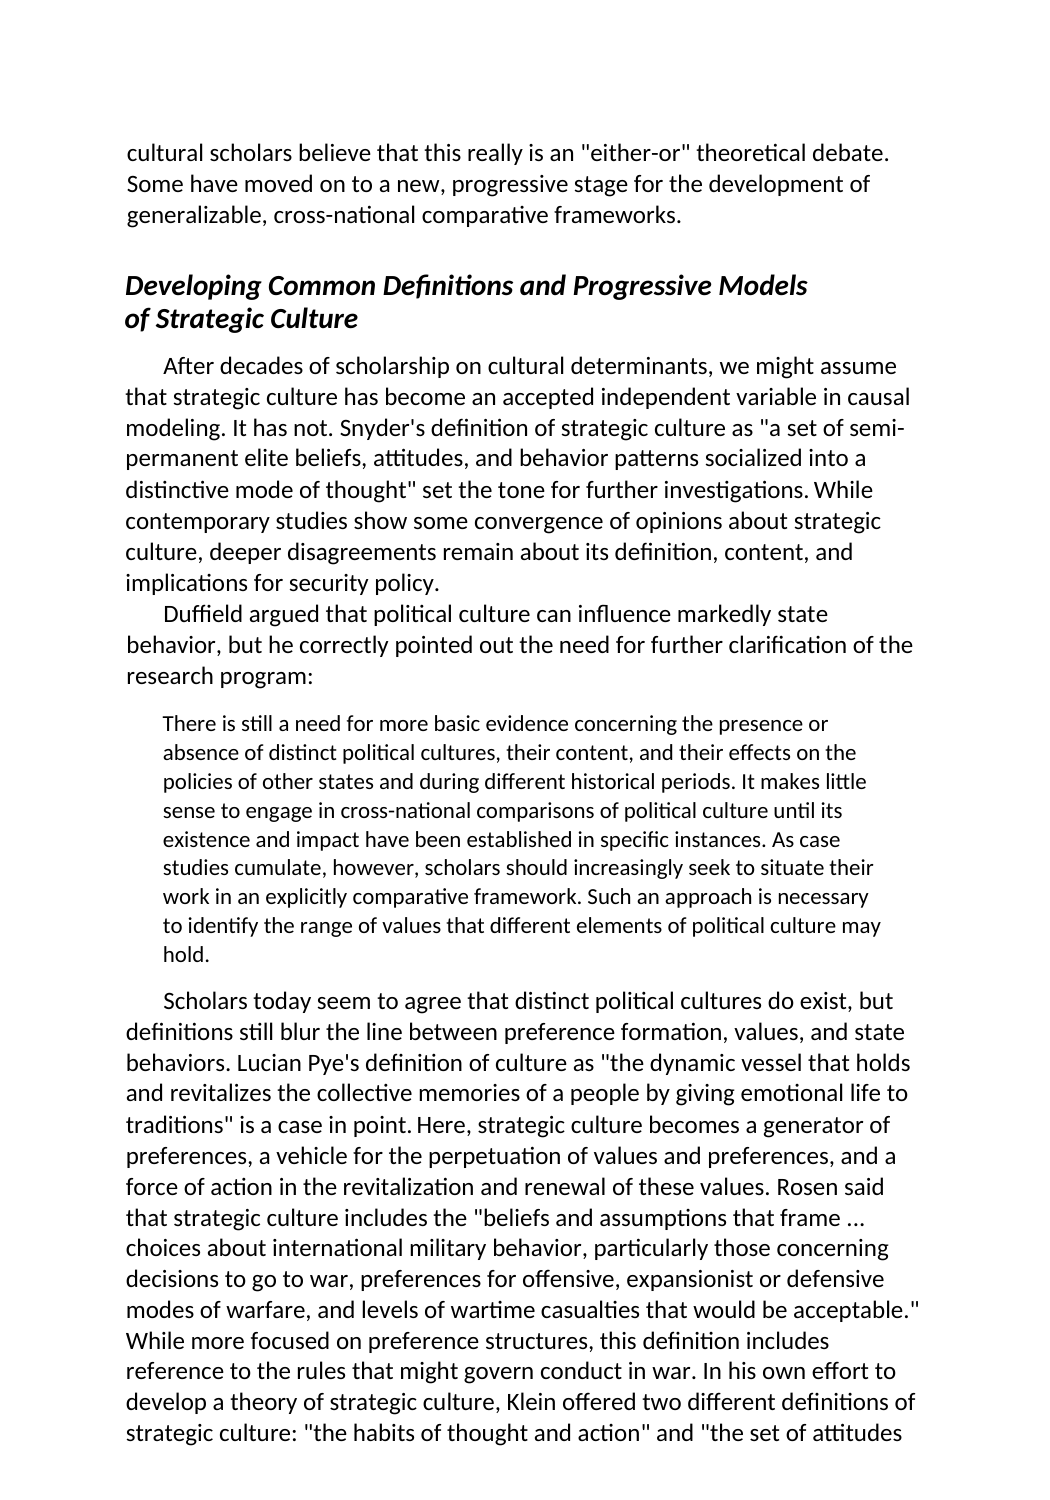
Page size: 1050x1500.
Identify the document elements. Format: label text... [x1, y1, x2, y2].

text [127, 137, 928, 229]
text After decades of scholarship on cultural determinants, we might assume that strategic culture has become an accepted independent variable in causal modeling. It has not. Snyder's definition of strategic culture as "a set of semi-permanent elite beliefs, attitudes, and behavior patterns socialized into a distinctive mode of thought" set the tone for further investigations. While contemporary studies show some convergence of opinions about strategic culture, deeper disagreements remain about its definition, content, and implications for security policy. [125, 350, 924, 597]
text There is still a need for more basic evidence concerning the presence or absence of distinct political cultures, their content, and their effects on the policies of other states and during different historical periods. It makes little sense to engage in cross-national comparisons of political culture until its existence and impact have been established in specific instances. As case studies cumulate, however, scholars should increasingly seek to situate their work in an explicitly comparative framework. Such an approach is necessary to identify the range of values that different elements of political culture may hold. [162, 709, 888, 968]
subtitle Developing Common Definitions and Progressive Models of Strategic Culture [124, 268, 827, 336]
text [126, 985, 926, 1447]
text Duffield argued that political culture can influence markedly state behavior, but he correctly pointed out the need for further clarification of the research program: [126, 598, 924, 691]
